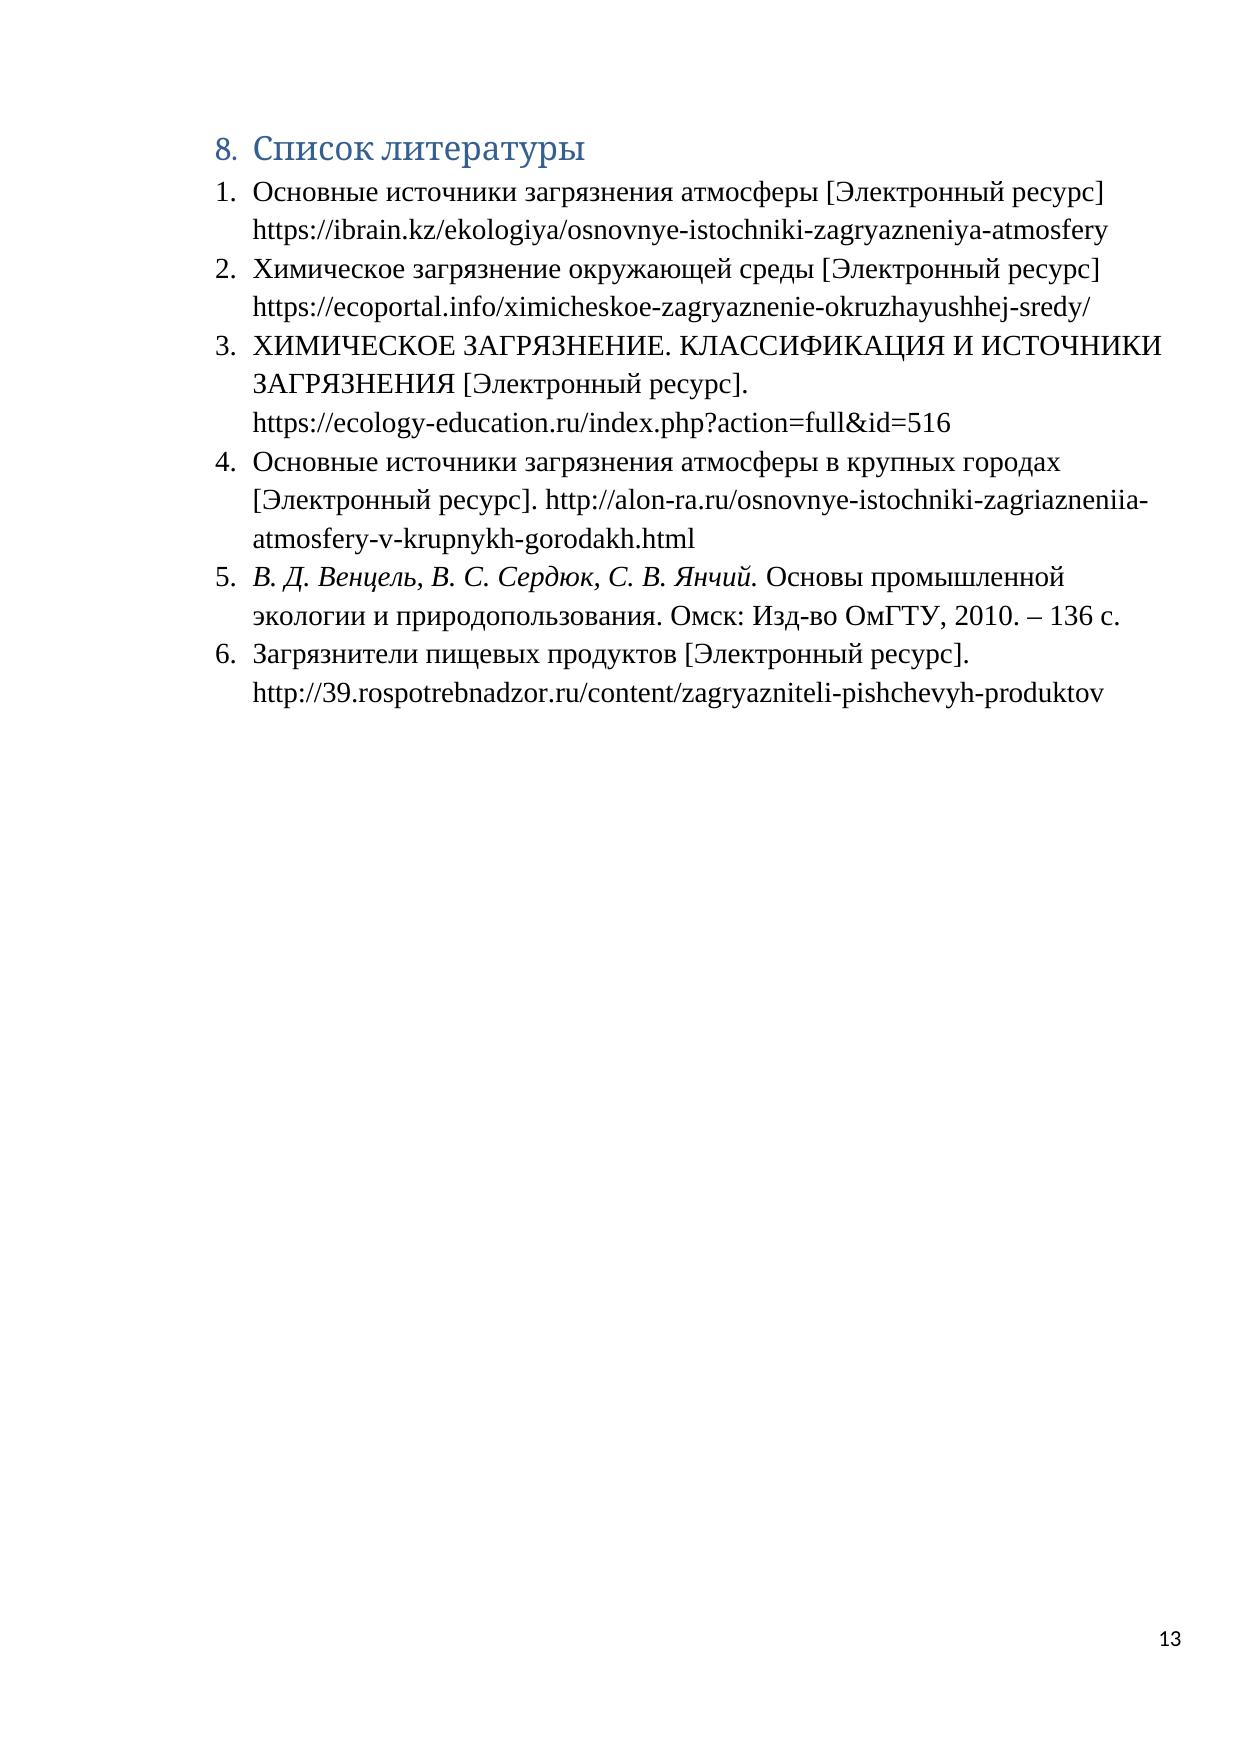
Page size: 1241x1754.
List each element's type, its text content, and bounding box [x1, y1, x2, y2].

list В. Д. Венцель, В. С. Сердюк, С. В. Янчий. Основы промышленной экологии и природопользования. Омск: Изд-во ОмГТУ, 2010. – 136 с. [215, 559, 1181, 631]
list Основные источники загрязнения атмосферы [Электронный ресурс] https://ibrain.kz/ekologiya/osnovnye-istochniki-zagryazneniya-atmosfery [215, 174, 1181, 246]
list ХИМИЧЕСКОЕ ЗАГРЯЗНЕНИЕ. КЛАССИФИКАЦИЯ И ИСТОЧНИКИ ЗАГРЯЗНЕНИЯ [Электронный ресурс]. https://ecology-education.ru/index.php?action=full&id=516 [215, 328, 1181, 439]
list Химическое загрязнение окружающей среды [Электронный ресурс] https://ecoportal.info/ximicheskoe-zagryaznenie-okruzhayushhej-sredy/ [215, 251, 1181, 323]
list Загрязнители пищевых продуктов [Электронный ресурс]. http://39.rospotrebnadzor.ru/content/zagryazniteli-pishchevyh-produktov [215, 636, 1181, 708]
list Основные источники загрязнения атмосферы в крупных городах [Электронный ресурс]. http://alon-ra.ru/osnovnye-istochniki-zagriazneniia-atmosfery-v-krupnykh-gorodakh.html [215, 444, 1181, 554]
subtitle Список литературы [215, 130, 1181, 168]
